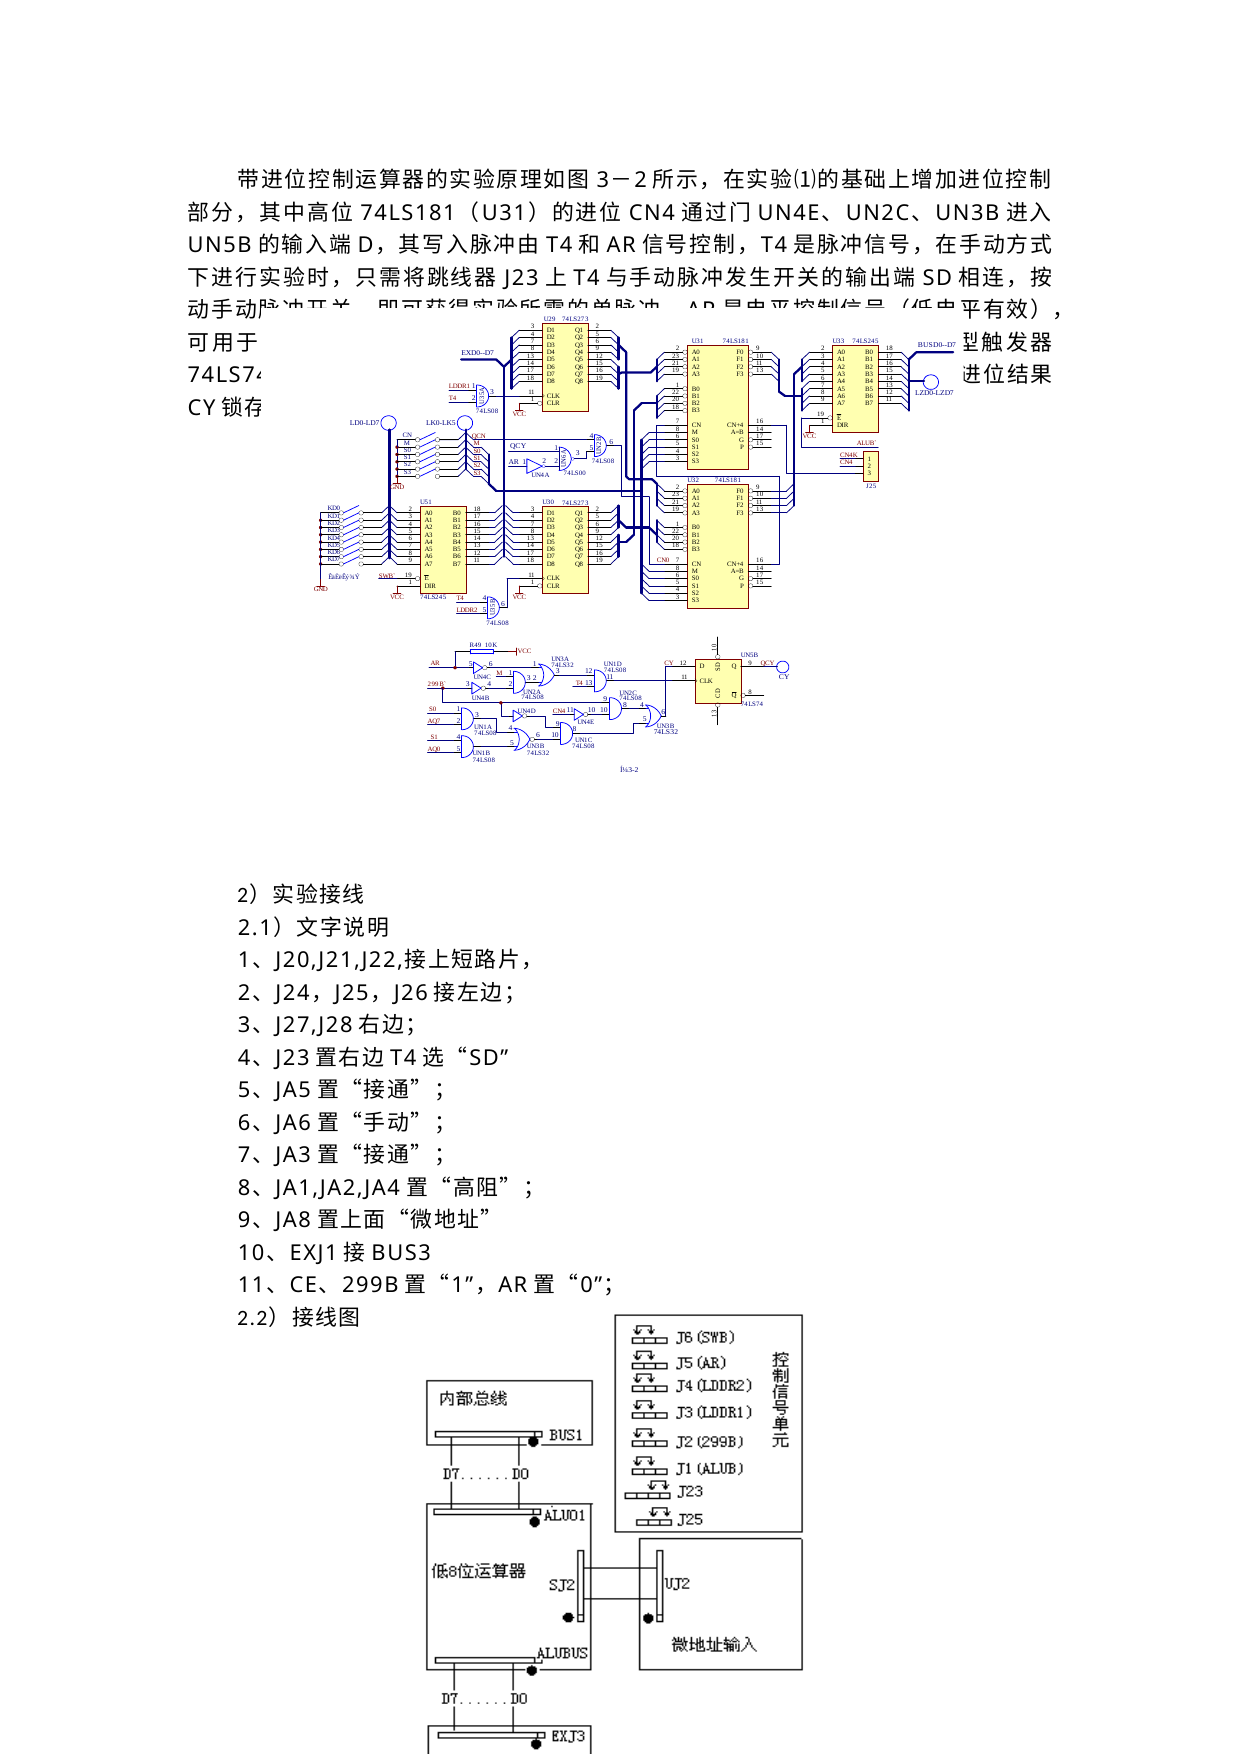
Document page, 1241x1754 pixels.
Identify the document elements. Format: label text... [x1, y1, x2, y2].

text 11、CE、299B置“1”，AR置“0”； [187, 1267, 1053, 1299]
text 7、JA3置“接通”； [187, 1137, 1053, 1169]
text 6、JA6置“手动”； [187, 1104, 1053, 1137]
text 5、JA5置“接通”； [187, 1072, 1053, 1104]
text 9、JA8置上面“微地址” [187, 1202, 1053, 1234]
picture [412, 1308, 816, 1754]
text 2.1）文字说明 [187, 909, 1053, 942]
text 2、J24，J25，J26接左边； [187, 974, 1053, 1007]
text 1、J20,J21,J22,接上短路片， [187, 942, 1053, 974]
text 4、J23置右边T4选“SD” [187, 1039, 1053, 1072]
text 2.2）接线图 [187, 1299, 1053, 1332]
text 带进位控制运算器的实验原理如图3－2所示，在实验⑴的基础上增加进位控制部分，其中高位74LS181（U31）的进位CN4通过门UN4E、UN2C、UN3B进入UN5B的输入端D，其写入脉冲由T4和AR信号控制，T4是脉冲信号，在手动方式下进行实验时，只需将跳线器J23上T4与手动脉冲发生开关的输出端SD相连，按动手动脉冲开关，即可获得实验所需的单脉冲。AR是电平控制信号（低电平有效），可用于实现带进位控制实验。从图中可以看出，AR必须为“0”电平，D型触发器74LS74（UN5B）的时钟端CLK才有脉冲信号输入。才可以将本次运算的进位结果CY锁存到进位锁存器74LS74（UN5B）中。 [187, 162, 1053, 422]
text 2）实验接线 [187, 877, 1053, 909]
text 8、JA1,JA2,JA4置“高阻”； [187, 1169, 1053, 1202]
text 10、EXJ1接BUS3 [187, 1234, 1053, 1267]
text 3、J27,J28右边； [187, 1007, 1053, 1039]
